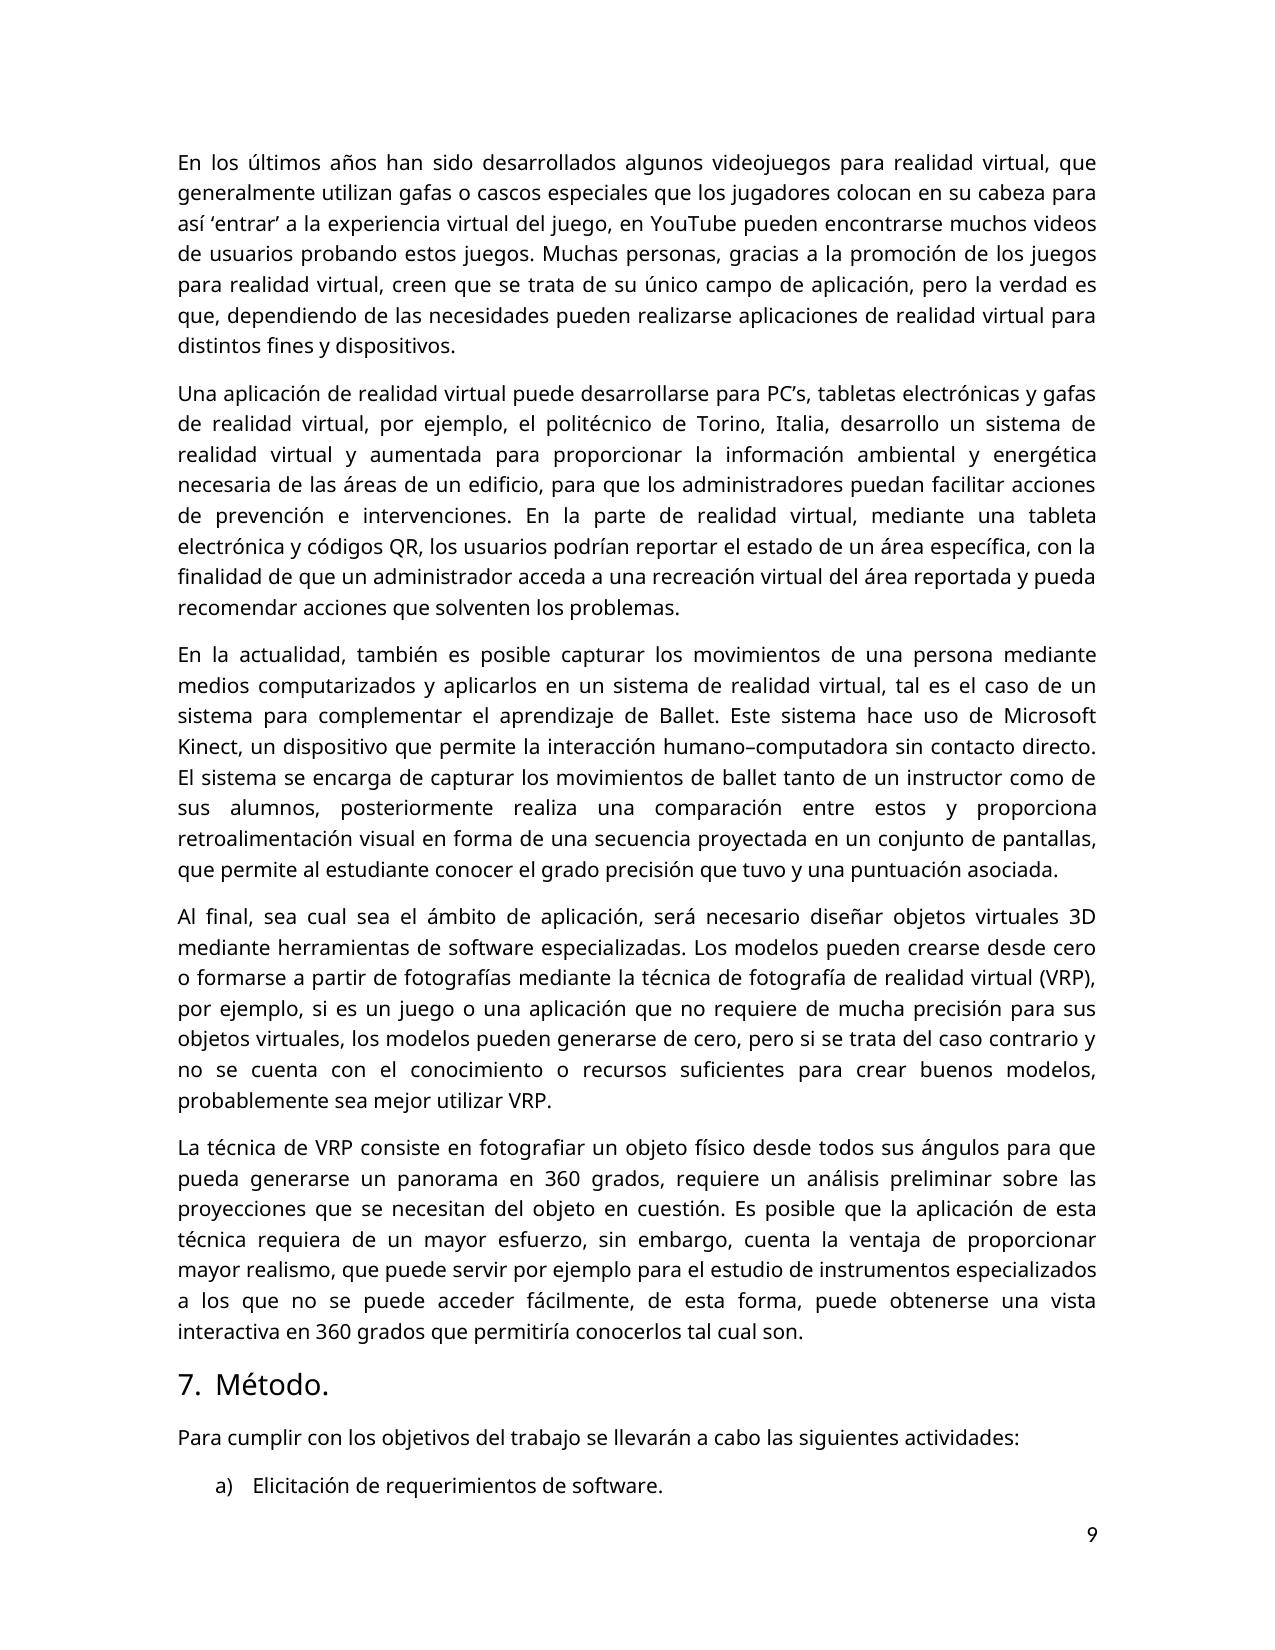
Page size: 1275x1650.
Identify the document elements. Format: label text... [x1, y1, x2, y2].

list Método. [177, 1364, 1098, 1404]
text Al final, sea cual sea el ámbito de aplicación, será necesario diseñar objetos virtuales 3D mediante herramientas de software especializadas. Los modelos pueden crearse desde cero o formarse a partir de fotografías mediante la técnica de fotografía de realidad virtual (VRP), por ejemplo, si es un juego o una aplicación que no requiere de mucha precisión para sus objetos virtuales, los modelos pueden generarse de cero, pero si se trata del caso contrario y no se cuenta con el conocimiento o recursos suficientes para crear buenos modelos, probablemente sea mejor utilizar VRP. [177, 902, 1098, 1114]
text Para cumplir con los objetivos del trabajo se llevarán a cabo las siguientes actividades: [177, 1423, 1098, 1452]
text En los últimos años han sido desarrollados algunos videojuegos para realidad virtual, que generalmente utilizan gafas o cascos especiales que los jugadores colocan en su cabeza para así ‘entrar’ a la experiencia virtual del juego, en YouTube pueden encontrarse muchos videos de usuarios probando estos juegos. Muchas personas, gracias a la promoción de los juegos para realidad virtual, creen que se trata de su único campo de aplicación, pero la verdad es que, dependiendo de las necesidades pueden realizarse aplicaciones de realidad virtual para distintos fines y dispositivos. [177, 148, 1098, 360]
text Una aplicación de realidad virtual puede desarrollarse para PC’s, tabletas electrónicas y gafas de realidad virtual, por ejemplo, el politécnico de Torino, Italia, desarrollo un sistema de realidad virtual y aumentada para proporcionar la información ambiental y energética necesaria de las áreas de un edificio, para que los administradores puedan facilitar acciones de prevención e intervenciones. En la parte de realidad virtual, mediante una tableta electrónica y códigos QR, los usuarios podrían reportar el estado de un área específica, con la finalidad de que un administrador acceda a una recreación virtual del área reportada y pueda recomendar acciones que solventen los problemas. [177, 379, 1098, 621]
list Elicitación de requerimientos de software. [215, 1471, 1098, 1499]
text En la actualidad, también es posible capturar los movimientos de una persona mediante medios computarizados y aplicarlos en un sistema de realidad virtual, tal es el caso de un sistema para complementar el aprendizaje de Ballet. Este sistema hace uso de Microsoft Kinect, un dispositivo que permite la interacción humano–computadora sin contacto directo. El sistema se encarga de capturar los movimientos de ballet tanto de un instructor como de sus alumnos, posteriormente realiza una comparación entre estos y proporciona retroalimentación visual en forma de una secuencia proyectada en un conjunto de pantallas, que permite al estudiante conocer el grado precisión que tuvo y una puntuación asociada. [177, 640, 1098, 883]
text La técnica de VRP consiste en fotografiar un objeto físico desde todos sus ángulos para que pueda generarse un panorama en 360 grados, requiere un análisis preliminar sobre las proyecciones que se necesitan del objeto en cuestión. Es posible que la aplicación de esta técnica requiera de un mayor esfuerzo, sin embargo, cuenta la ventaja de proporcionar mayor realismo, que puede servir por ejemplo para el estudio de instrumentos especializados a los que no se puede acceder fácilmente, de esta forma, puede obtenerse una vista interactiva en 360 grados que permitiría conocerlos tal cual son. [177, 1133, 1098, 1345]
